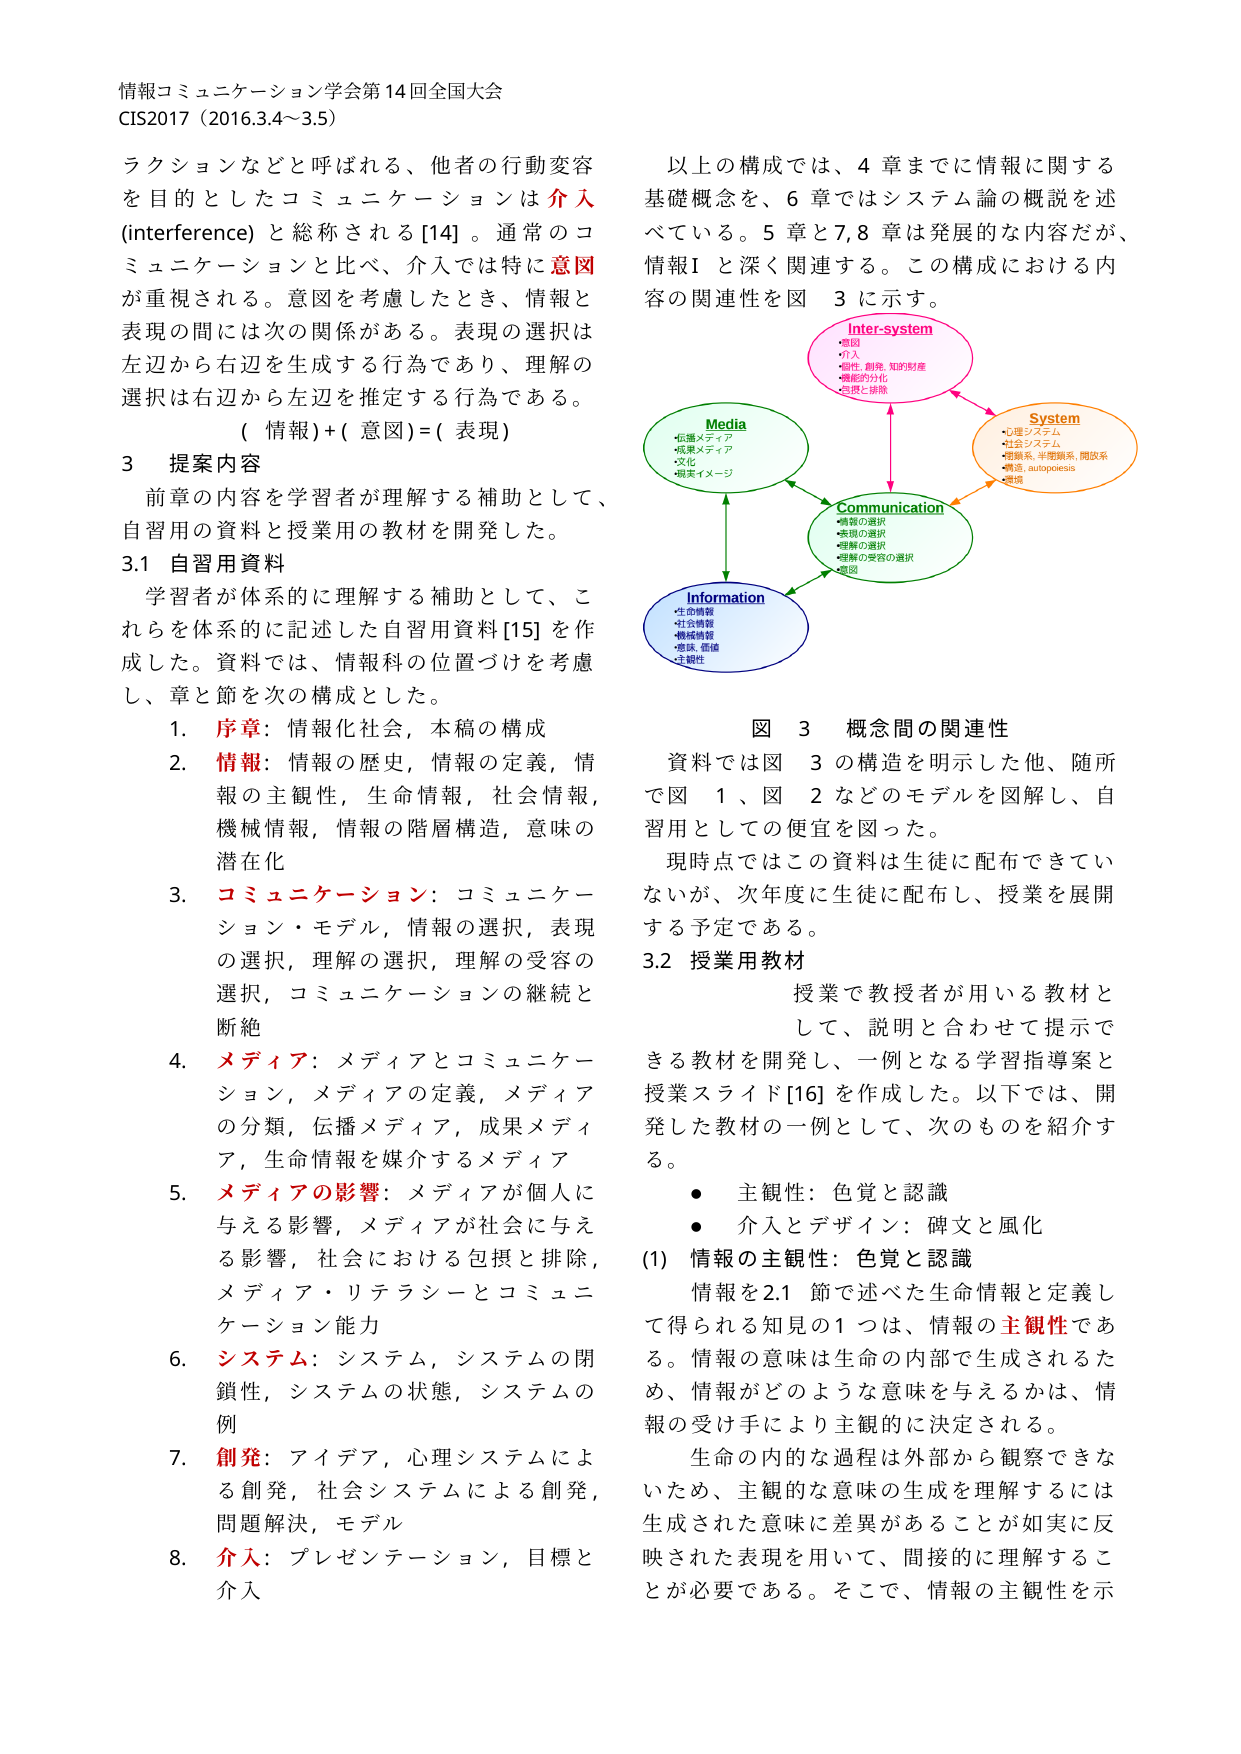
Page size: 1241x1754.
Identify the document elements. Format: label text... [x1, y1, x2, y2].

subtitle 自習用資料 [121, 546, 598, 579]
picture [643, 313, 1139, 674]
list 主観性: 色覚と認識 [672, 1175, 1119, 1208]
list システム: システム, システムの閉鎖性, システムの状態, システムの例 [151, 1341, 598, 1440]
text 図 3 概念間の関連性 [642, 711, 1119, 744]
text 学習者が体系的に理解する補助として、これらを体系的に記述した自習用資料[15]を作成した。資料では、情報科の位置づけを考慮し、章と節を次の構成とした。 [121, 579, 598, 711]
subtitle 情報の主観性: 色覚と認識 [642, 1241, 1119, 1274]
text 現時点ではこの資料は生徒に配布できていないが、次年度に生徒に配布し、授業を展開する予定である。 [642, 844, 1119, 943]
list 介入とデザイン: 碑文と風化 [672, 1208, 1119, 1241]
list 創発: アイデア, 心理システムによる創発, 社会システムによる創発, 問題解決, モデル [151, 1440, 598, 1539]
text 生命の内的な過程は外部から観察できないため、主観的な意味の生成を理解するには、生成された意味に差異があることが如実に反映された表現を用いて、間接的に理解することが必要である。そこで、情報の主観性を示す端的な例として、色覚の差異を題材とした。 [642, 1440, 1119, 1606]
list 情報: 情報の歴史, 情報の定義, 情報の主観性, 生命情報, 社会情報, 機械情報, 情報の階層構造, 意味の潜在化 [151, 744, 598, 877]
list 介入: プレゼンテーション, 目標と介入 [151, 1539, 598, 1606]
subtitle 提案内容 [121, 446, 598, 479]
list 序章: 情報化社会, 本稿の構成 [151, 711, 598, 744]
text 前章の内容を学習者が理解する補助として、自習用の資料と授業用の教材を開発した。 [121, 479, 598, 546]
text 以上の構成では、4章までに情報に関する基礎概念を、6章ではシステム論の概説を述べている。5章と7, 8章は発展的な内容だが、情報Iと深く関連する。この構成における内容の関連性を図 3に示す。 [642, 148, 1119, 314]
list メディア: メディアとコミュニケーション, メディアの定義, メディアの分類, 伝播メディア, 成果メディア, 生命情報を媒介するメディア [151, 1043, 598, 1175]
text (情報) + (意図) = (表現) [121, 413, 598, 446]
text 資料では図 3の構造を明示した他、随所で図 1、図 2などのモデルを図解し、自習用としての便宜を図った。 [642, 744, 1119, 844]
list コミュニケーション: コミュニケーション・モデル, 情報の選択, 表現の選択, 理解の選択, 理解の受容の選択, コミュニケーションの継続と断絶 [151, 877, 598, 1043]
subtitle 授業用教材 [642, 943, 1119, 976]
text 授業で教授者が用いる教材として、説明と合わせて提示できる教材を開発し、一例となる学習指導案と授業スライド[16]を作成した。以下では、開発した教材の一例として、次のものを紹介する。 [642, 976, 1119, 1175]
text 情報を2.1節で述べた生命情報と定義して得られる知見の1つは、情報の主観性である。情報の意味は生命の内部で生成されるため、情報がどのような意味を与えるかは、情報の受け手により主観的に決定される。 [642, 1274, 1119, 1440]
list メディアの影響: メディアが個人に与える影響, メディアが社会に与える影響, 社会における包摂と排除, メディア・リテラシーとコミュニケーション能力 [151, 1175, 598, 1341]
